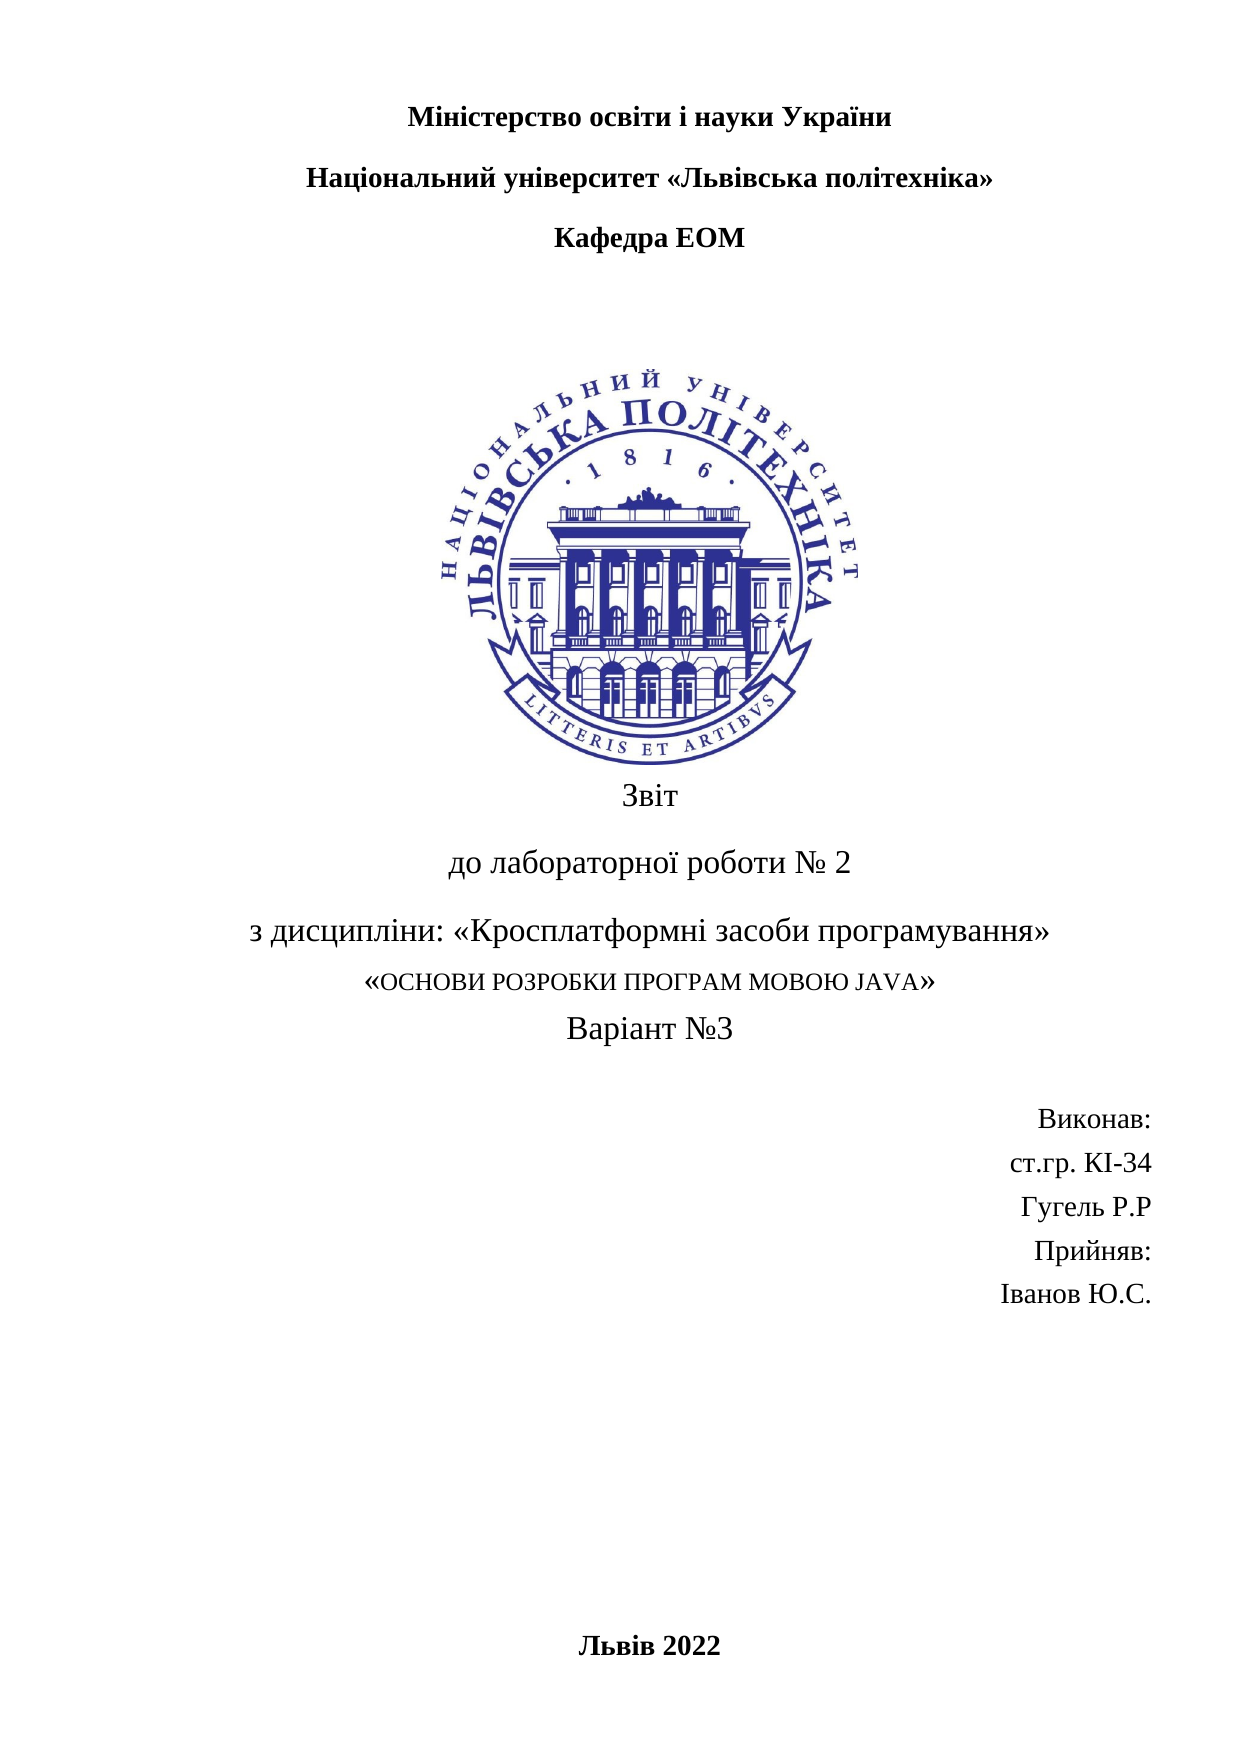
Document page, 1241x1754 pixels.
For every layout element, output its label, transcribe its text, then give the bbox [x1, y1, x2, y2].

text Кафедра ЕОМ [148, 220, 1152, 254]
text Прийняв: [148, 1233, 1152, 1266]
text «ОСНОВИ РОЗРОБКИ ПРОГРАМ МОВОЮ JAVA» [148, 959, 1152, 998]
text Іванов Ю.С. [148, 1277, 1152, 1310]
text Міністерство освіти і науки України [148, 99, 1152, 132]
text Звіт [148, 775, 1152, 813]
text Виконав: [148, 1101, 1152, 1134]
text з дисципліни: «Кросплатформні засоби програмування» [148, 911, 1152, 949]
text до лабораторної роботи № 2 [148, 843, 1152, 881]
text ст.гр. КІ-34 [148, 1145, 1152, 1178]
picture [441, 369, 858, 765]
text Національний університет «Львівська політехніка» [148, 160, 1152, 193]
text Гугель Р.Р [148, 1189, 1152, 1222]
text Варіант №3 [148, 1008, 1152, 1046]
text Львів 2022 [148, 1628, 1152, 1662]
